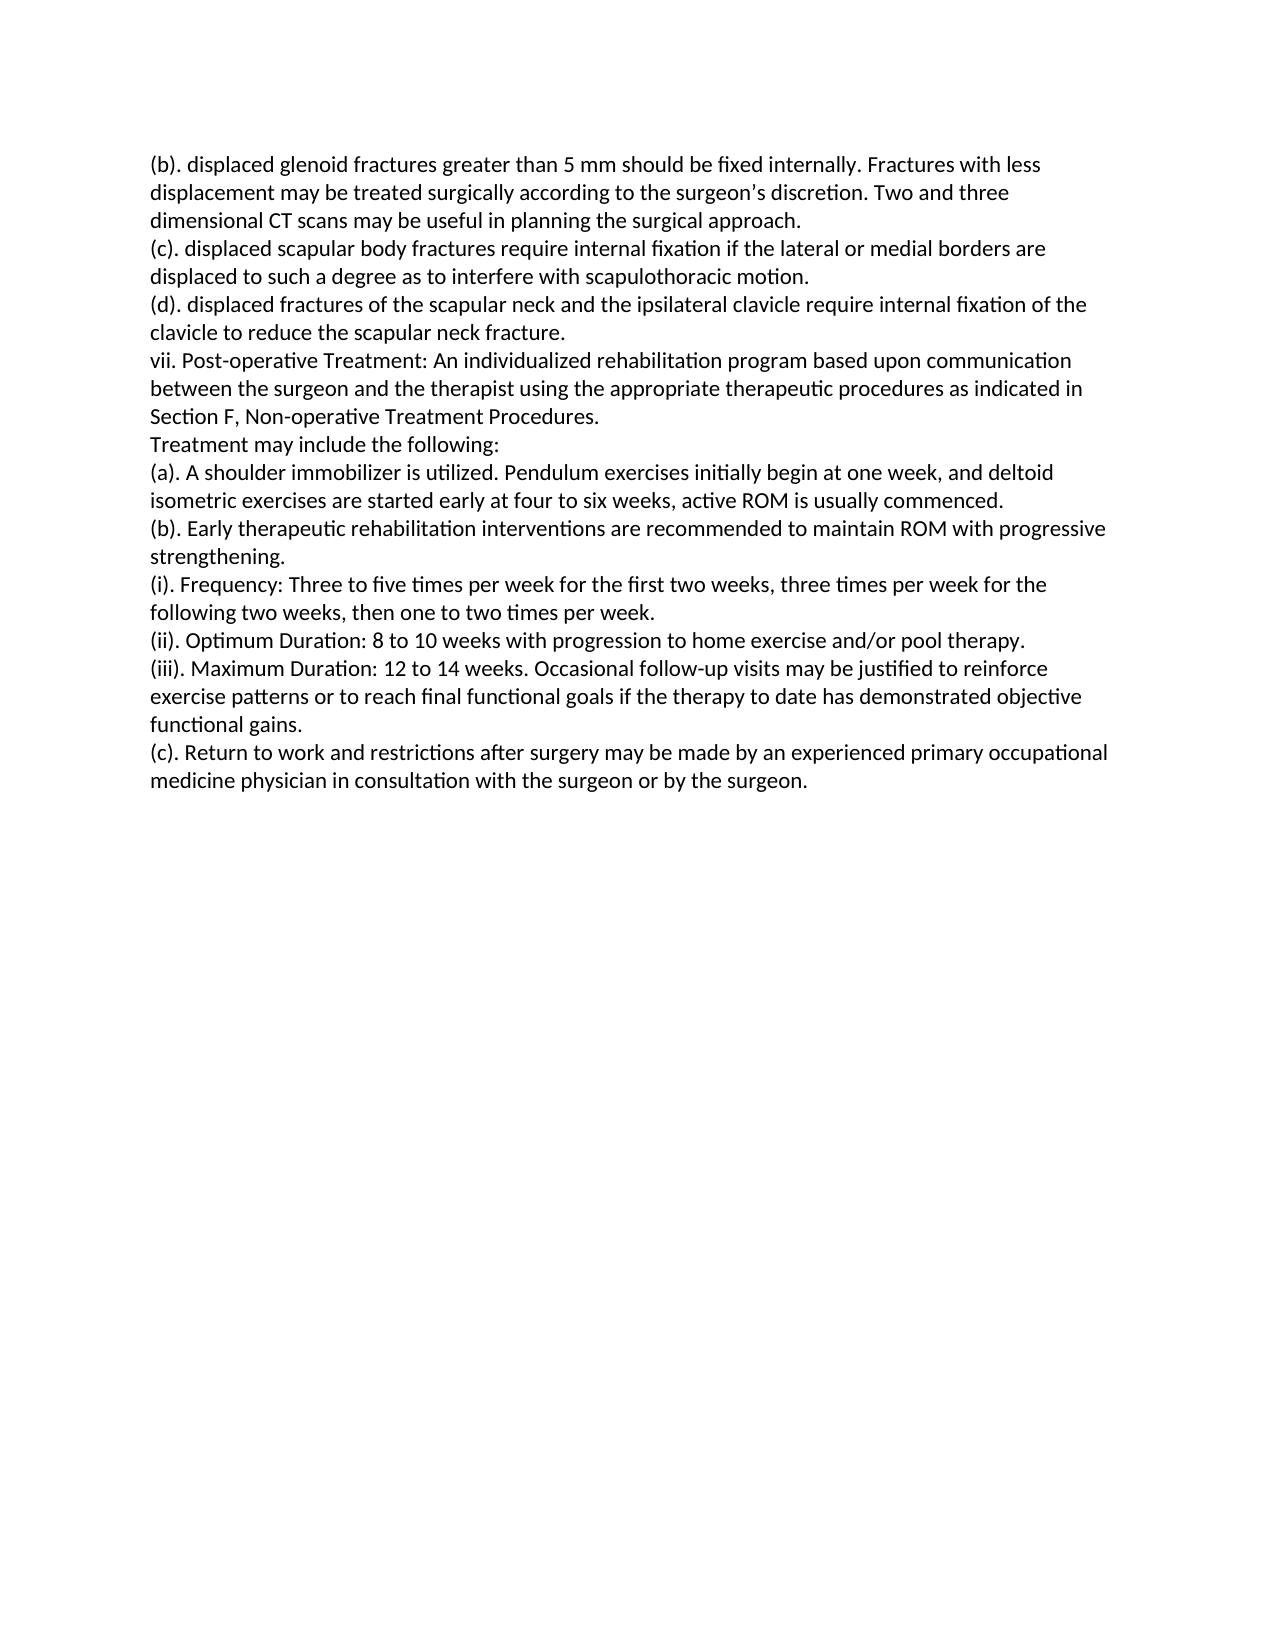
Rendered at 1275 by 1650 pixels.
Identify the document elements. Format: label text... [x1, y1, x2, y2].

text (i). Frequency: Three to five times per week for the first two weeks, three times per week for the following two weeks, then one to two times per week. [150, 570, 1125, 626]
text Treatment may include the following: [150, 430, 1125, 458]
text (ii). Optimum Duration: 8 to 10 weeks with progression to home exercise and/or pool therapy. [150, 626, 1125, 654]
text (c). displaced scapular body fractures require internal fixation if the lateral or medial borders are displaced to such a degree as to interfere with scapulothoracic motion. [150, 234, 1125, 290]
text (d). displaced fractures of the scapular neck and the ipsilateral clavicle require internal fixation of the clavicle to reduce the scapular neck fracture. [150, 290, 1125, 346]
text vii. Post-operative Treatment: An individualized rehabilitation program based upon communication between the surgeon and the therapist using the appropriate therapeutic procedures as indicated in Section F, Non-operative Treatment Procedures. [150, 346, 1125, 430]
text (b). displaced glenoid fractures greater than 5 mm should be fixed internally. Fractures with less displacement may be treated surgically according to the surgeon’s discretion. Two and three dimensional CT scans may be useful in planning the surgical approach. [150, 150, 1125, 234]
text (b). Early therapeutic rehabilitation interventions are recommended to maintain ROM with progressive strengthening. [150, 514, 1125, 570]
text (c). Return to work and restrictions after surgery may be made by an experienced primary occupational medicine physician in consultation with the surgeon or by the surgeon. [150, 738, 1125, 794]
text (a). A shoulder immobilizer is utilized. Pendulum exercises initially begin at one week, and deltoid isometric exercises are started early at four to six weeks, active ROM is usually commenced. [150, 458, 1125, 514]
text (iii). Maximum Duration: 12 to 14 weeks. Occasional follow-up visits may be justified to reinforce exercise patterns or to reach final functional goals if the therapy to date has demonstrated objective functional gains. [150, 654, 1125, 738]
